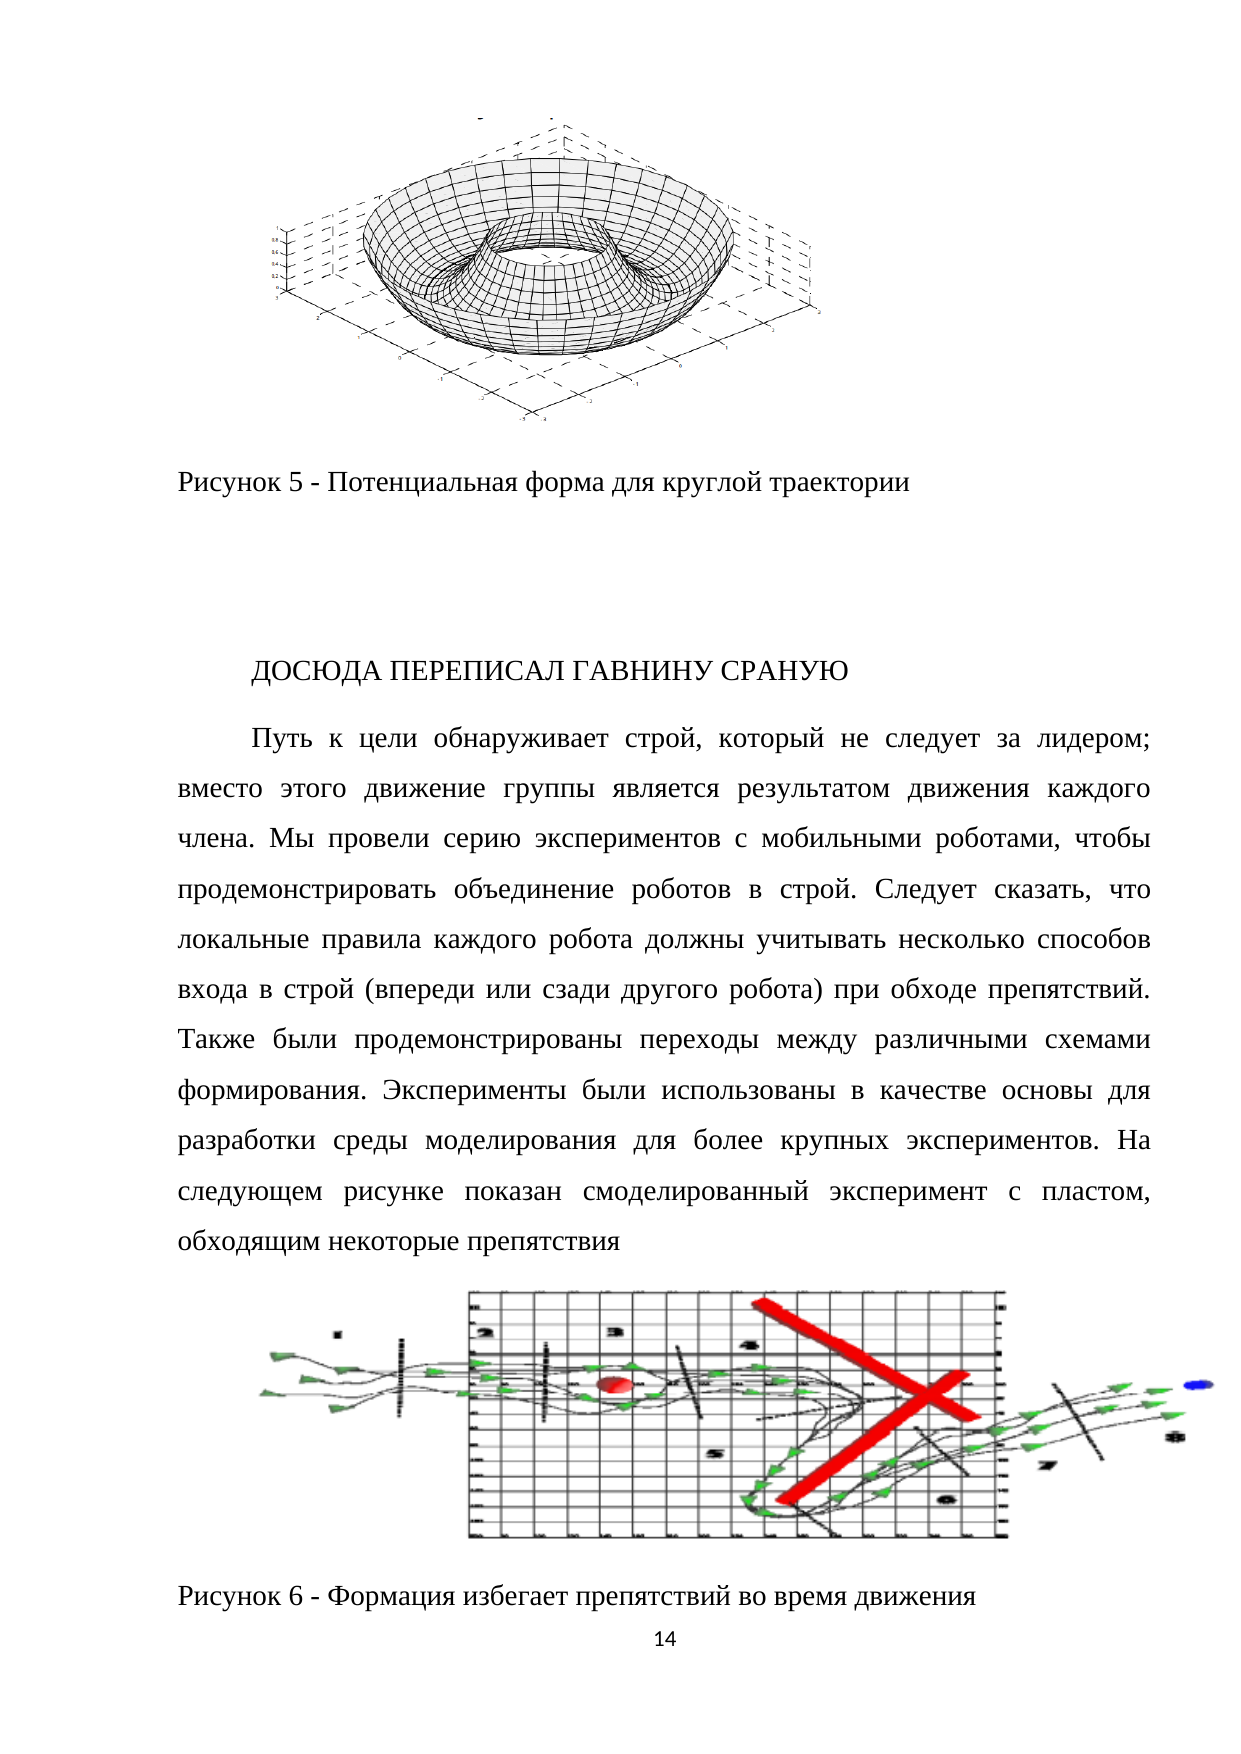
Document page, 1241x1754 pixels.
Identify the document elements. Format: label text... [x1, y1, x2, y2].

text ДОСЮДА ПЕРЕПИСАЛ ГАВНИНУ СРАНУЮ [177, 653, 1152, 686]
text Рисунок 5 - Потенциальная форма для круглой траектории [177, 464, 1152, 498]
picture [251, 118, 839, 431]
text Рисунок 6 - Формация избегает препятствий во время движения [177, 1578, 1152, 1612]
picture [251, 1290, 1226, 1545]
